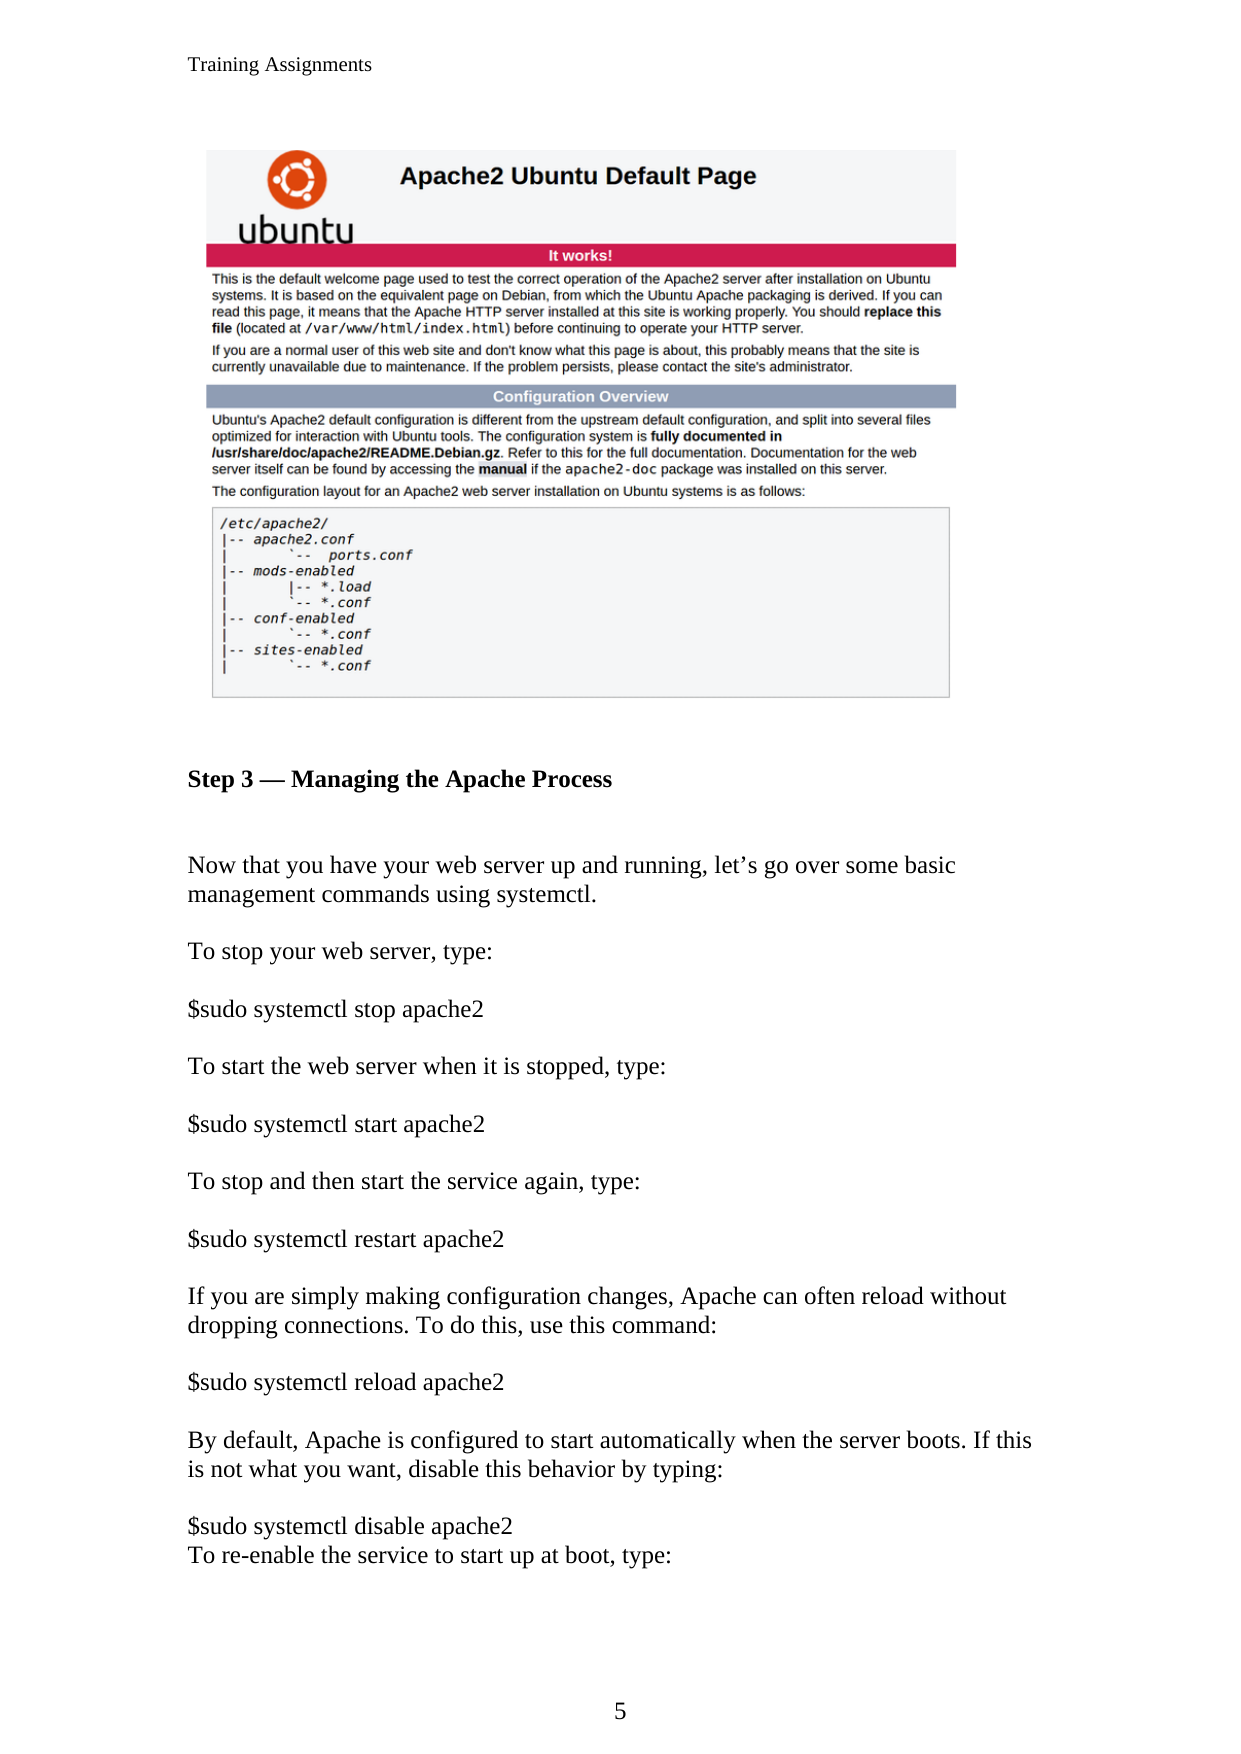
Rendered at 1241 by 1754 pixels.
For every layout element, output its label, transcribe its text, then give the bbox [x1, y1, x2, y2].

text If you are simply making configuration changes, Apache can often reload without dropping connections. To do this, use this command: [187, 1281, 1053, 1339]
text To stop your web server, type: [187, 936, 1053, 965]
text Step 3 — Managing the Apache Process [187, 764, 1053, 792]
text $sudo systemctl restart apache2 [187, 1224, 1053, 1252]
text $sudo systemctl stop apache2 [187, 994, 1053, 1022]
text To stop and then start the service again, type: [187, 1166, 1053, 1195]
text Now that you have your web server up and running, let’s go over some basic management commands using systemctl. [187, 850, 1053, 907]
text By default, Apache is configured to start automatically when the server boots. If this is not what you want, disable this behavior by typing: [187, 1425, 1053, 1482]
text $sudo systemctl start apache2 [187, 1109, 1053, 1137]
text To re-enable the service to start up at boot, type: [187, 1540, 1053, 1569]
text To start the web server when it is stopped, type: [187, 1051, 1053, 1080]
text $sudo systemctl disable apache2 [187, 1511, 1053, 1540]
text $sudo systemctl reload apache2 [187, 1367, 1053, 1396]
